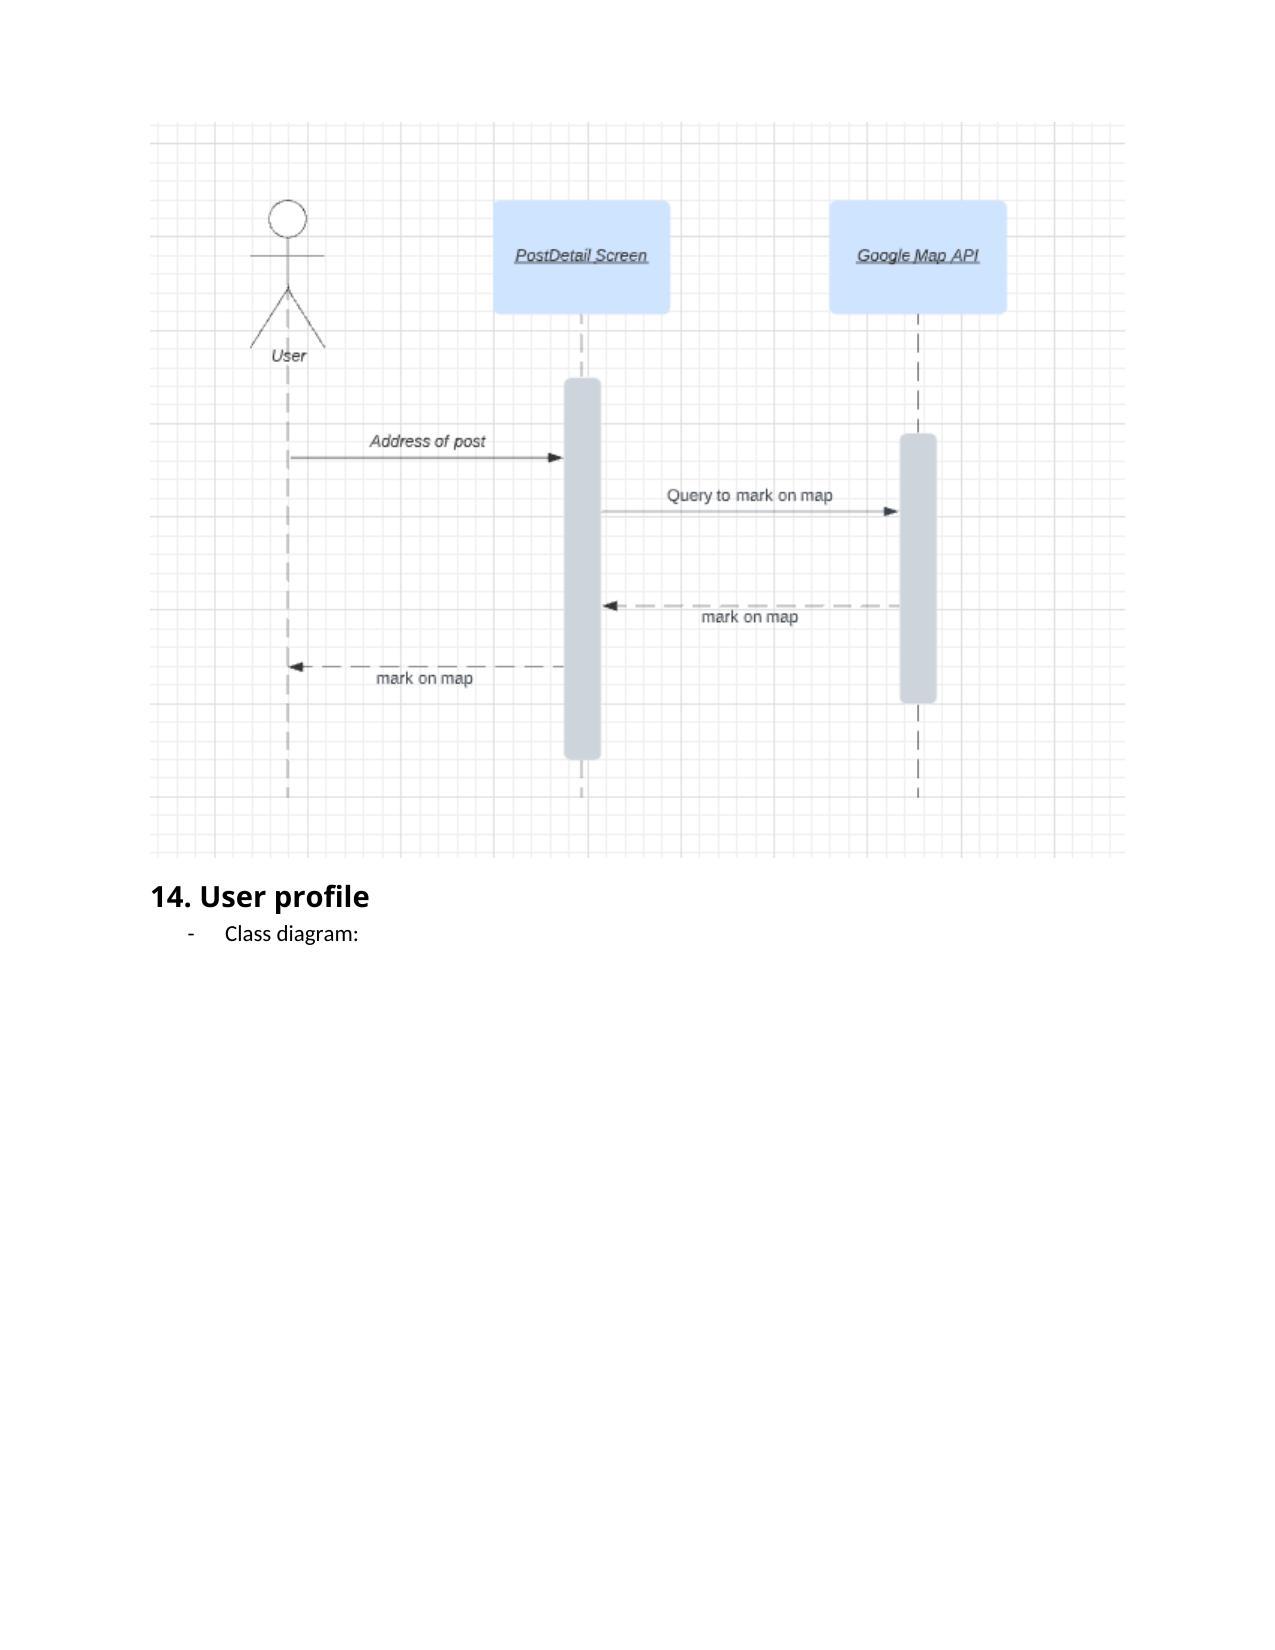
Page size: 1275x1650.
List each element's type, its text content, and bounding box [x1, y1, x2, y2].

list Class diagram: [187, 919, 1125, 947]
subtitle 14. User profile [150, 877, 1125, 916]
picture [150, 122, 1125, 858]
